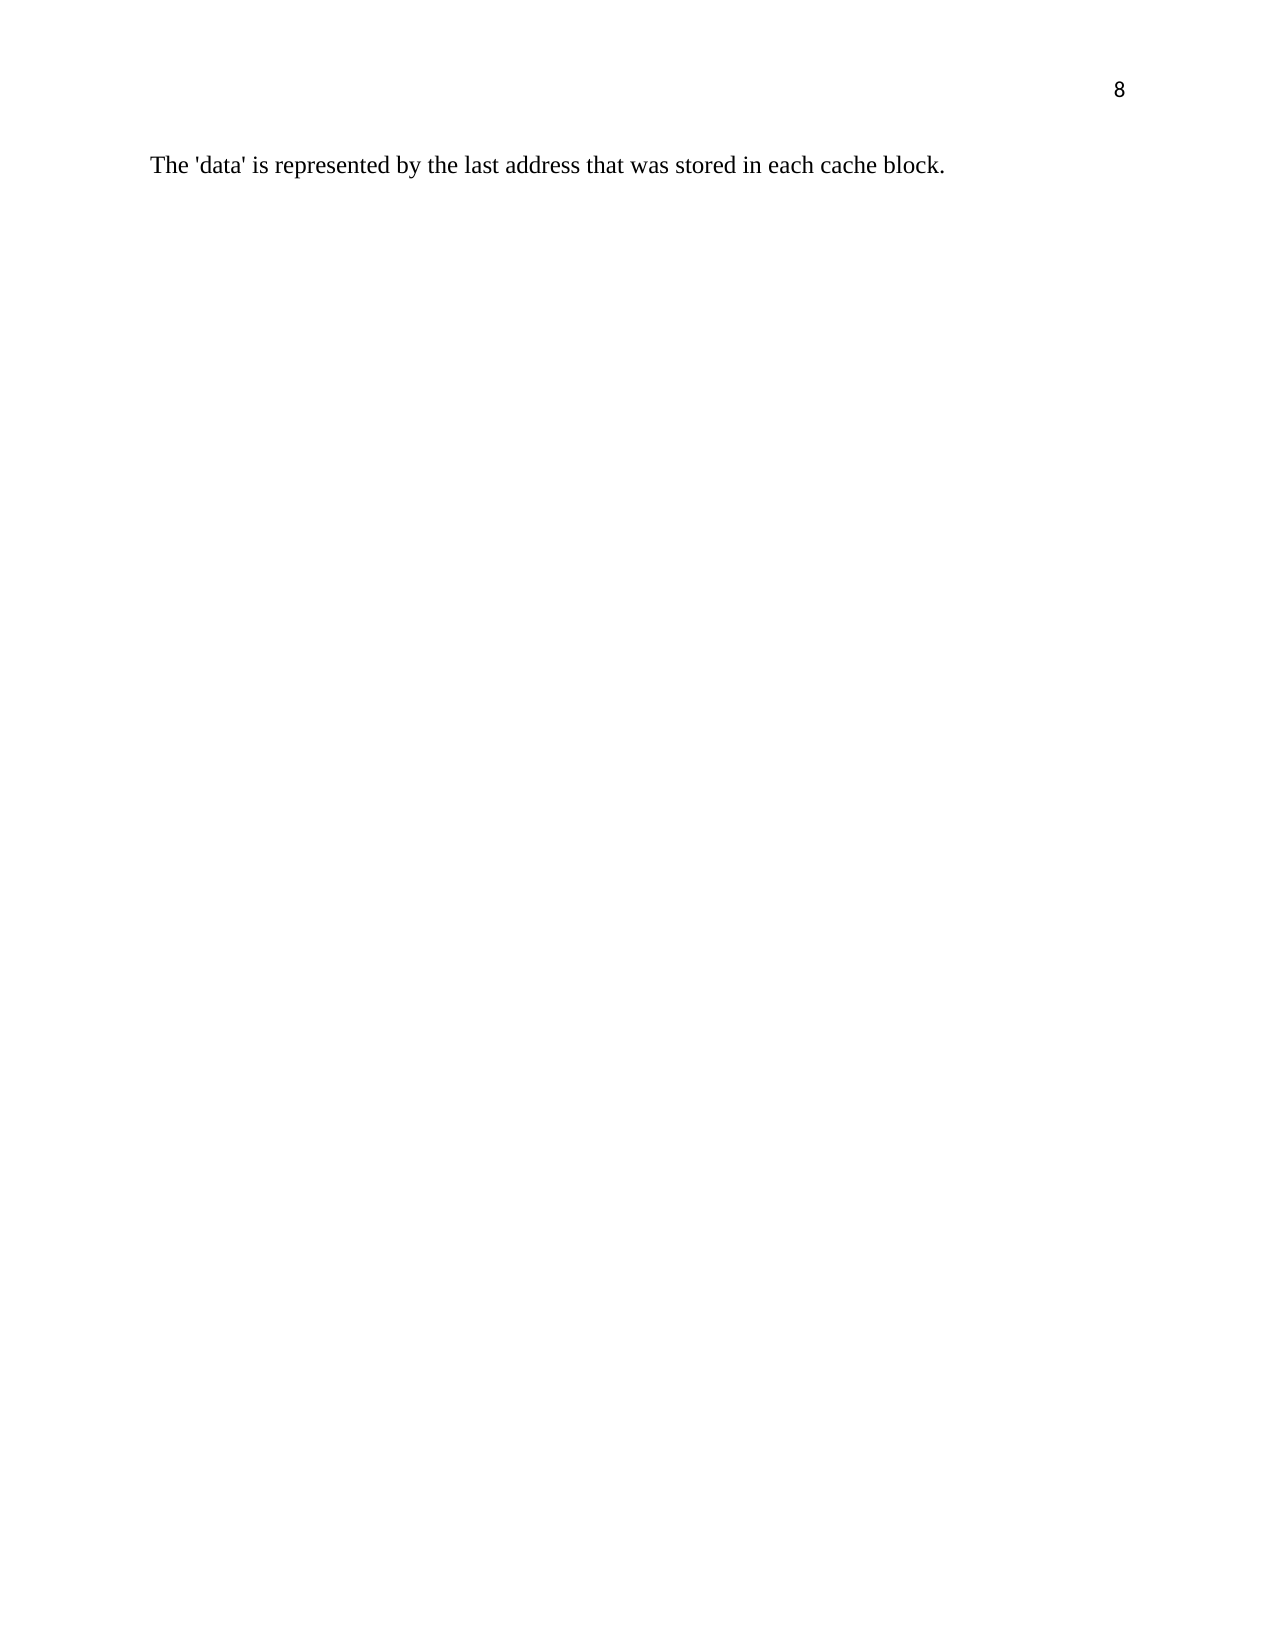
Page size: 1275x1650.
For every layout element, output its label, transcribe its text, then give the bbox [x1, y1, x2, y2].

text The 'data' is represented by the last address that was stored in each cache block. [150, 150, 1125, 179]
